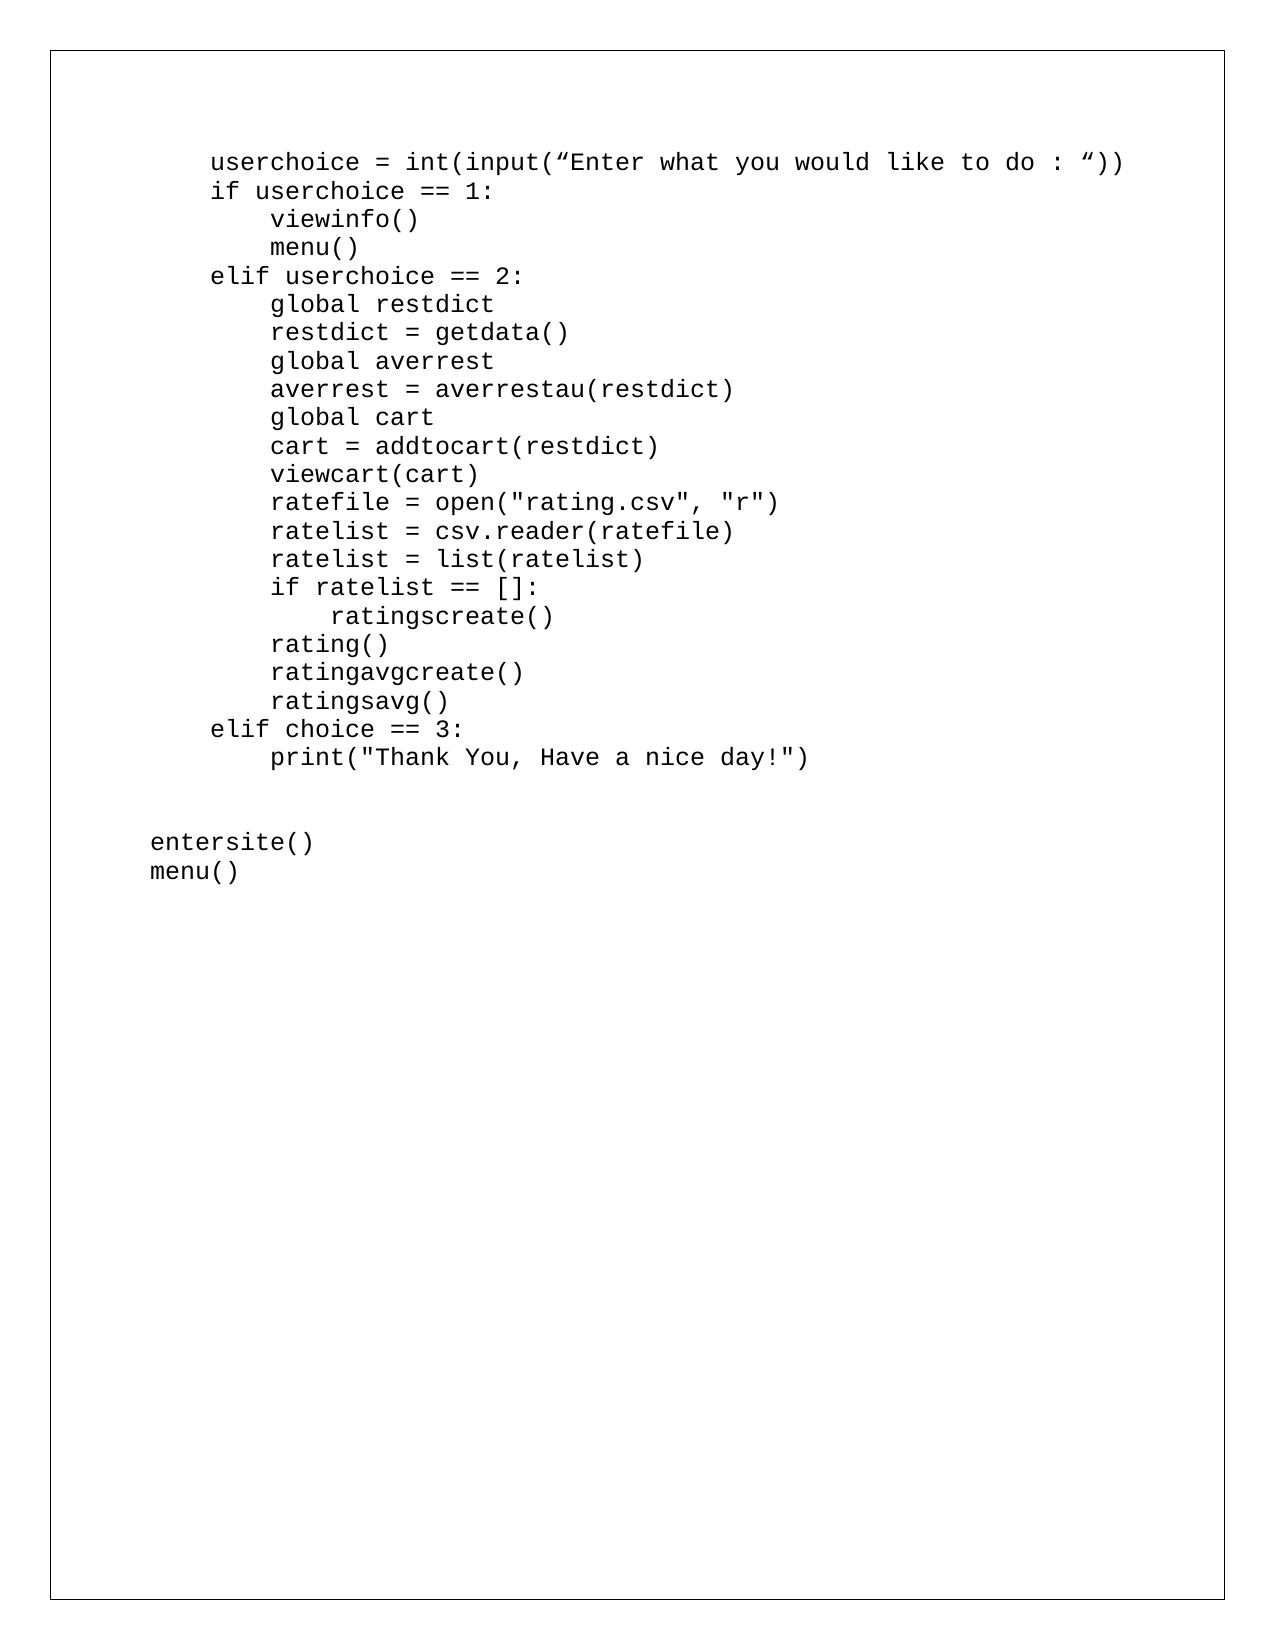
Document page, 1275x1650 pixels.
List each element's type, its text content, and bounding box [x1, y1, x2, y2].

text ratefile = open("rating.csv", "r") [150, 490, 1125, 518]
text elif userchoice == 2: [150, 263, 1125, 292]
text ratelist = csv.reader(ratefile) [150, 518, 1125, 547]
text ratingsavg() [150, 688, 1125, 717]
text ratelist = list(ratelist) [150, 547, 1125, 575]
text print("Thank You, Have a nice day!") [150, 745, 1125, 773]
text ratingavgcreate() [150, 660, 1125, 688]
text if ratelist == []: [150, 575, 1125, 603]
text global restdict [150, 292, 1125, 320]
text global averrest [150, 348, 1125, 377]
text rating() [150, 632, 1125, 660]
text if userchoice == 1: [150, 178, 1125, 207]
text cart = addtocart(restdict) [150, 433, 1125, 462]
text restdict = getdata() [150, 320, 1125, 348]
text global cart [150, 405, 1125, 433]
text menu() [150, 858, 1125, 887]
text userchoice = int(input(“Enter what you would like to do : “)) [150, 150, 1125, 178]
text entersite() [150, 830, 1125, 858]
text menu() [150, 235, 1125, 263]
text ratingscreate() [150, 603, 1125, 632]
text averrest = averrestau(restdict) [150, 377, 1125, 405]
text viewcart(cart) [150, 462, 1125, 490]
text viewinfo() [150, 207, 1125, 235]
text elif choice == 3: [150, 717, 1125, 745]
